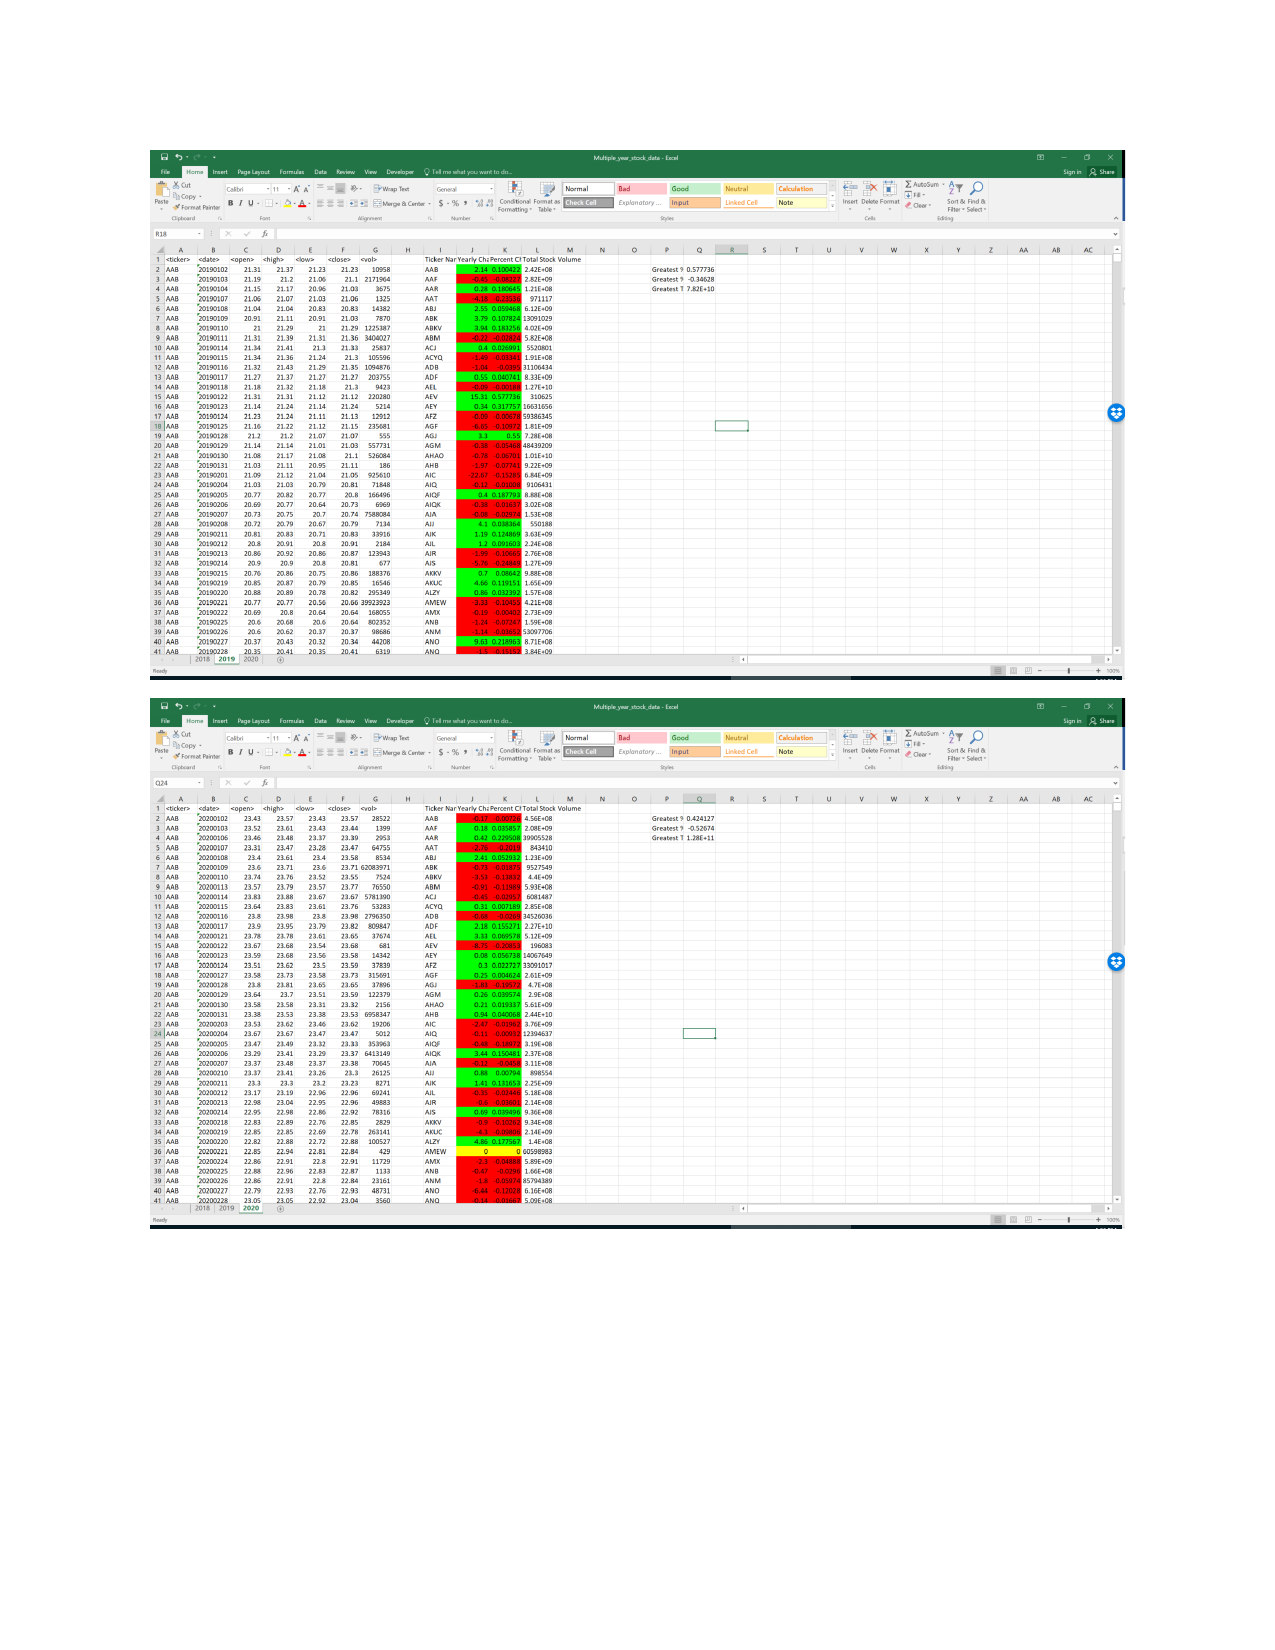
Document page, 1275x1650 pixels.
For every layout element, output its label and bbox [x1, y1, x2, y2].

picture [150, 698, 1125, 1229]
picture [150, 150, 1125, 680]
